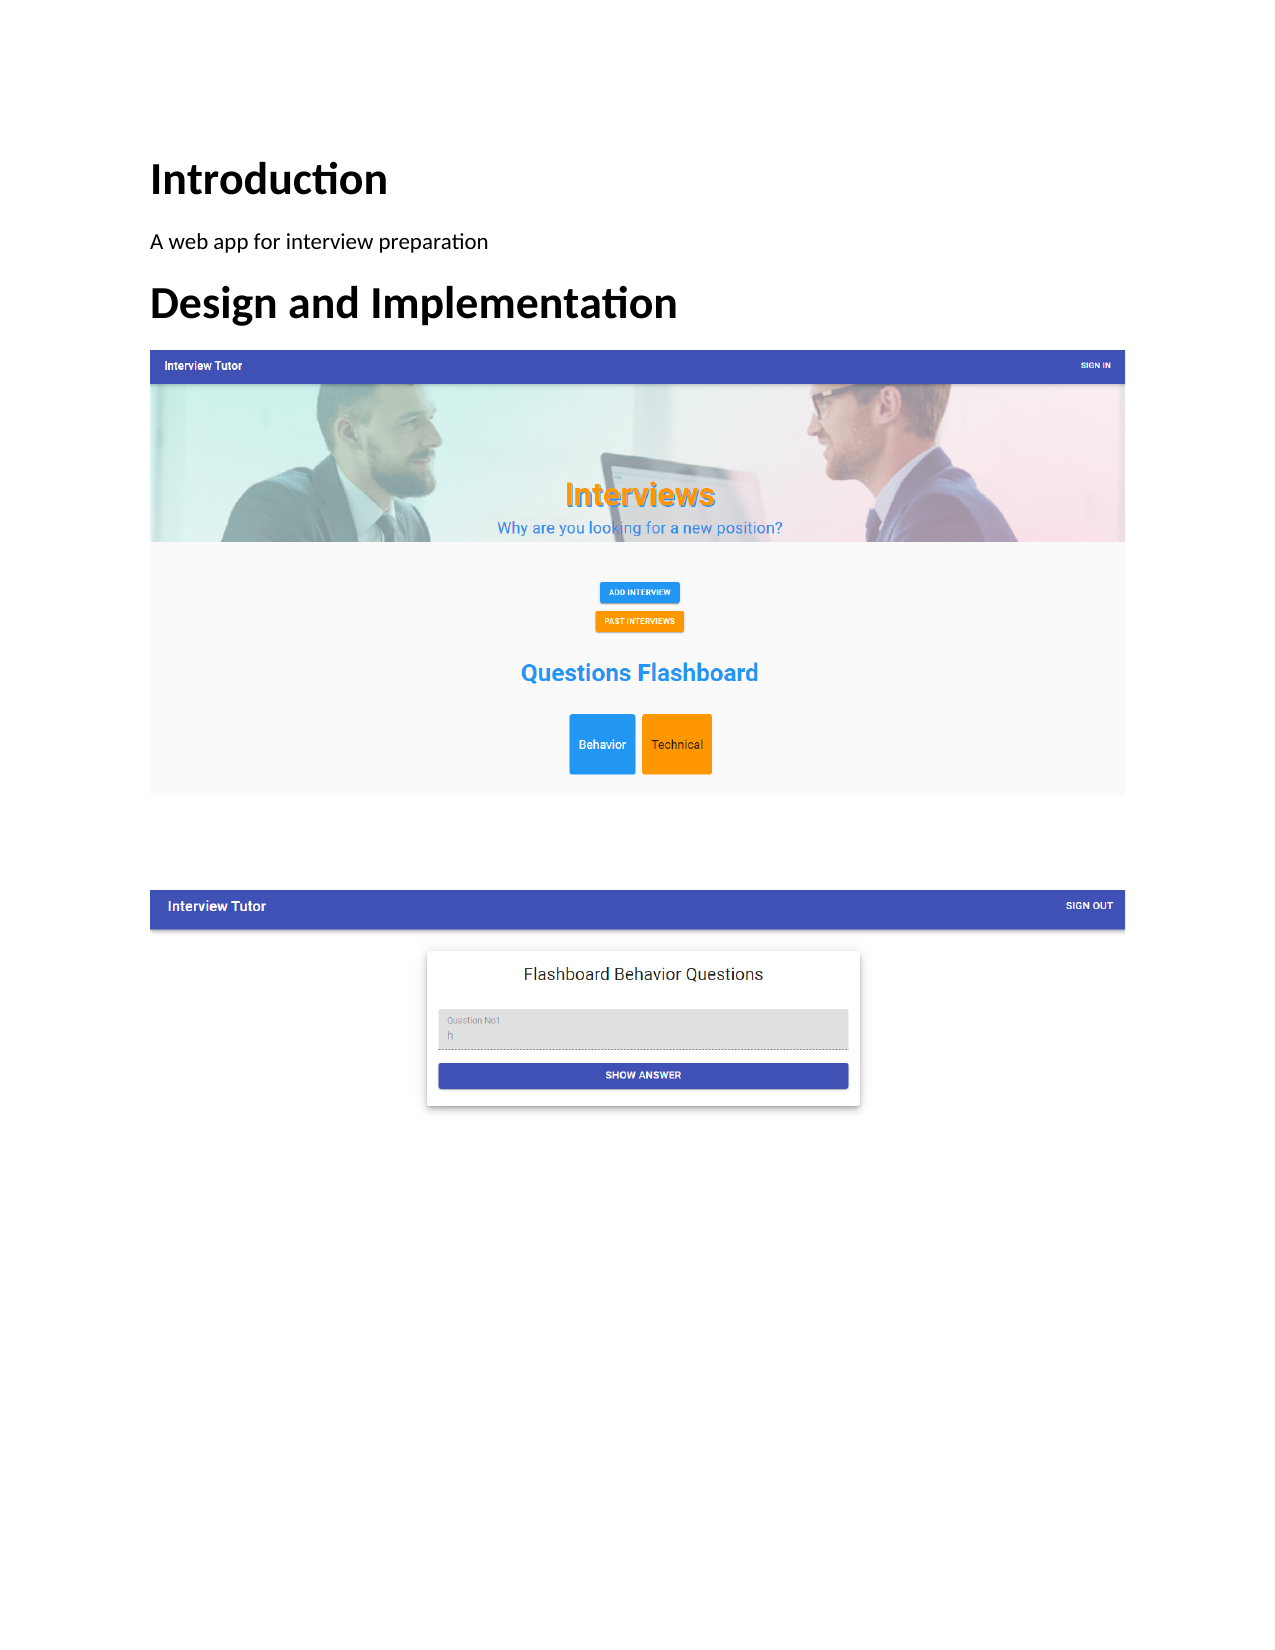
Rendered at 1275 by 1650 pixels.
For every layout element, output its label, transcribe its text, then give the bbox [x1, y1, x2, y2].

text Design and Implementation [150, 274, 1125, 330]
text A web app for interview preparation [150, 227, 1125, 255]
picture [150, 890, 1125, 1239]
text Introduction [150, 150, 1125, 206]
picture [150, 350, 1125, 795]
